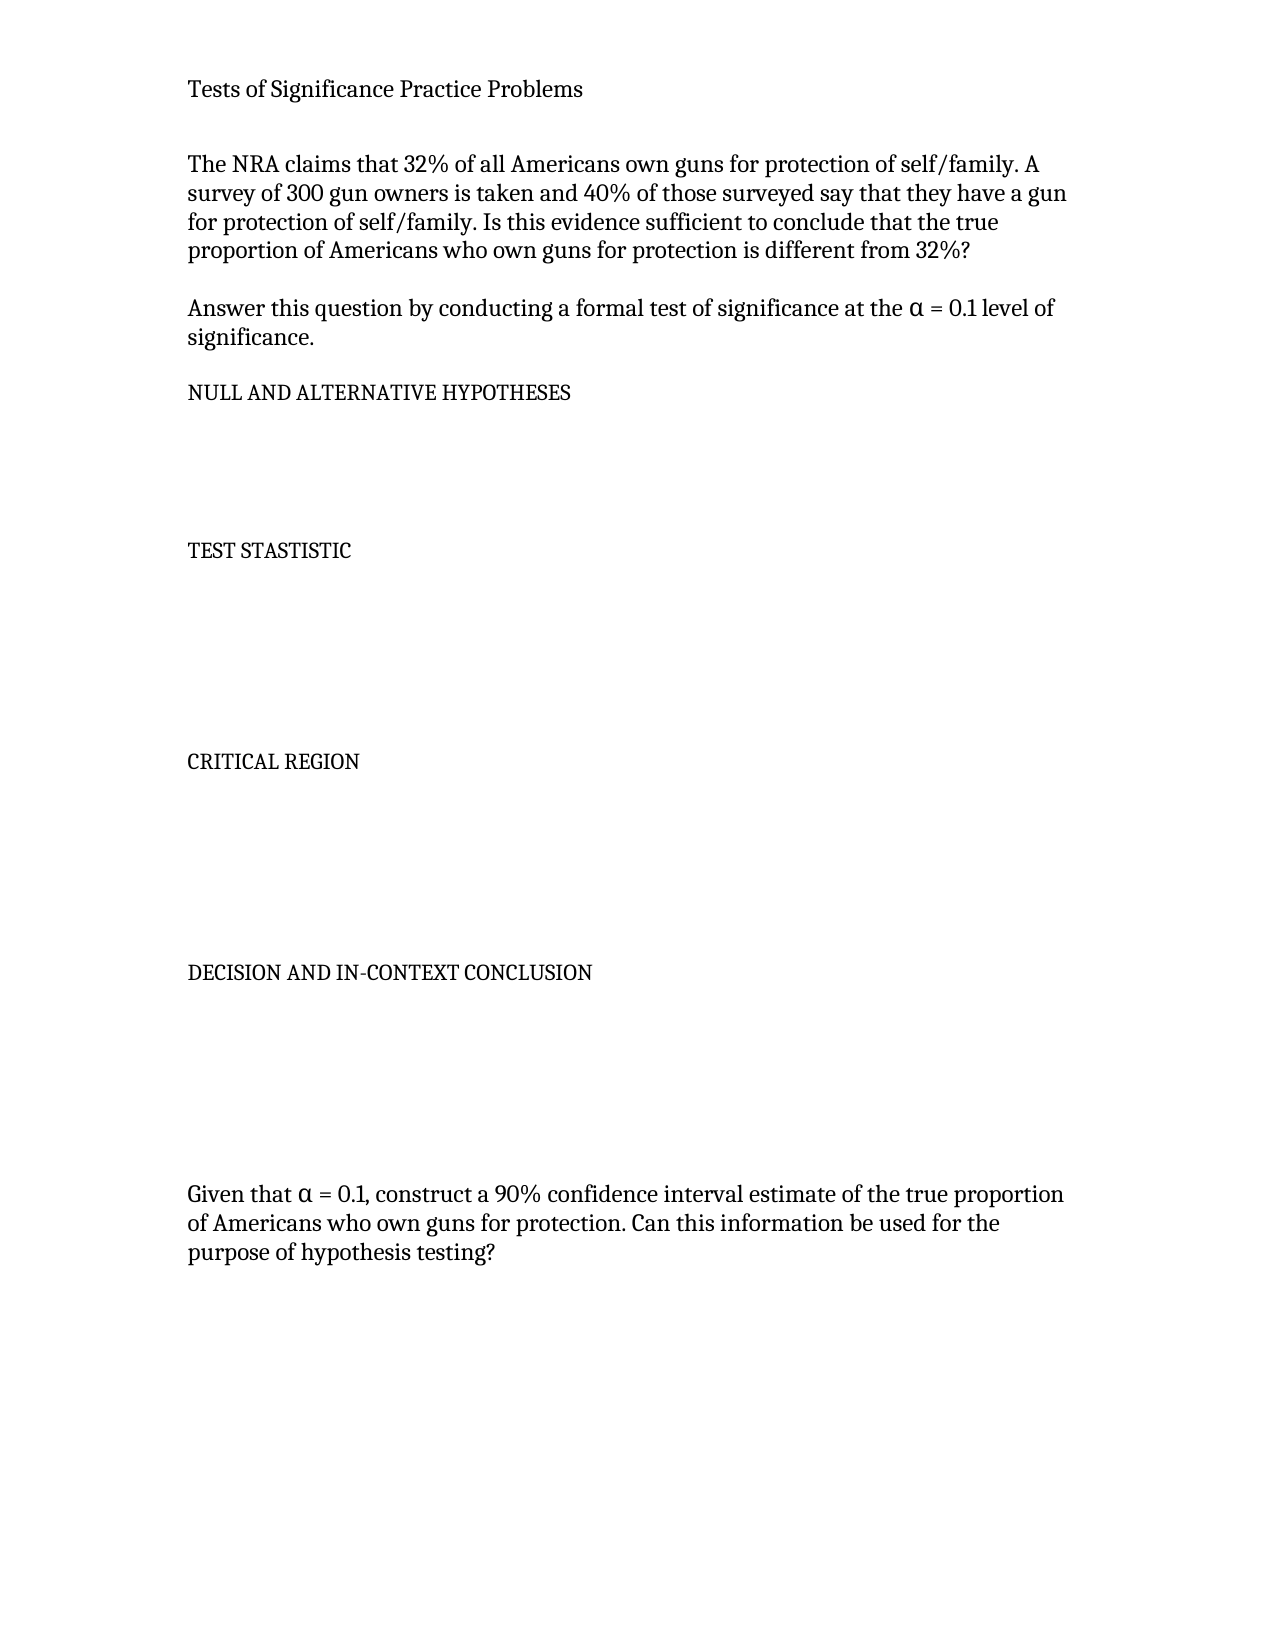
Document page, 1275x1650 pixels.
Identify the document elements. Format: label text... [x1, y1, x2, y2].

text CRITICAL REGION [187, 749, 1087, 775]
text NULL AND ALTERNATIVE HYPOTHESES [187, 380, 1087, 406]
text TEST STASTISTIC [187, 538, 1087, 564]
text Given that α = 0.1, construct a 90% confidence interval estimate of the true proportion of Americans who own guns for protection. Can this information be used for the purpose of hypothesis testing? [187, 1180, 1087, 1266]
text Answer this question by conducting a formal test of significance at the α = 0.1 level of significance. [187, 294, 1087, 351]
text DECISION AND IN-CONTEXT CONCLUSION [187, 960, 1087, 986]
text The NRA claims that 32% of all Americans own guns for protection of self/family. A survey of 300 gun owners is taken and 40% of those surveyed say that they have a gun for protection of self/family. Is this evidence sufficient to conclude that the true proportion of Americans who own guns for protection is different from 32%? [187, 150, 1087, 265]
